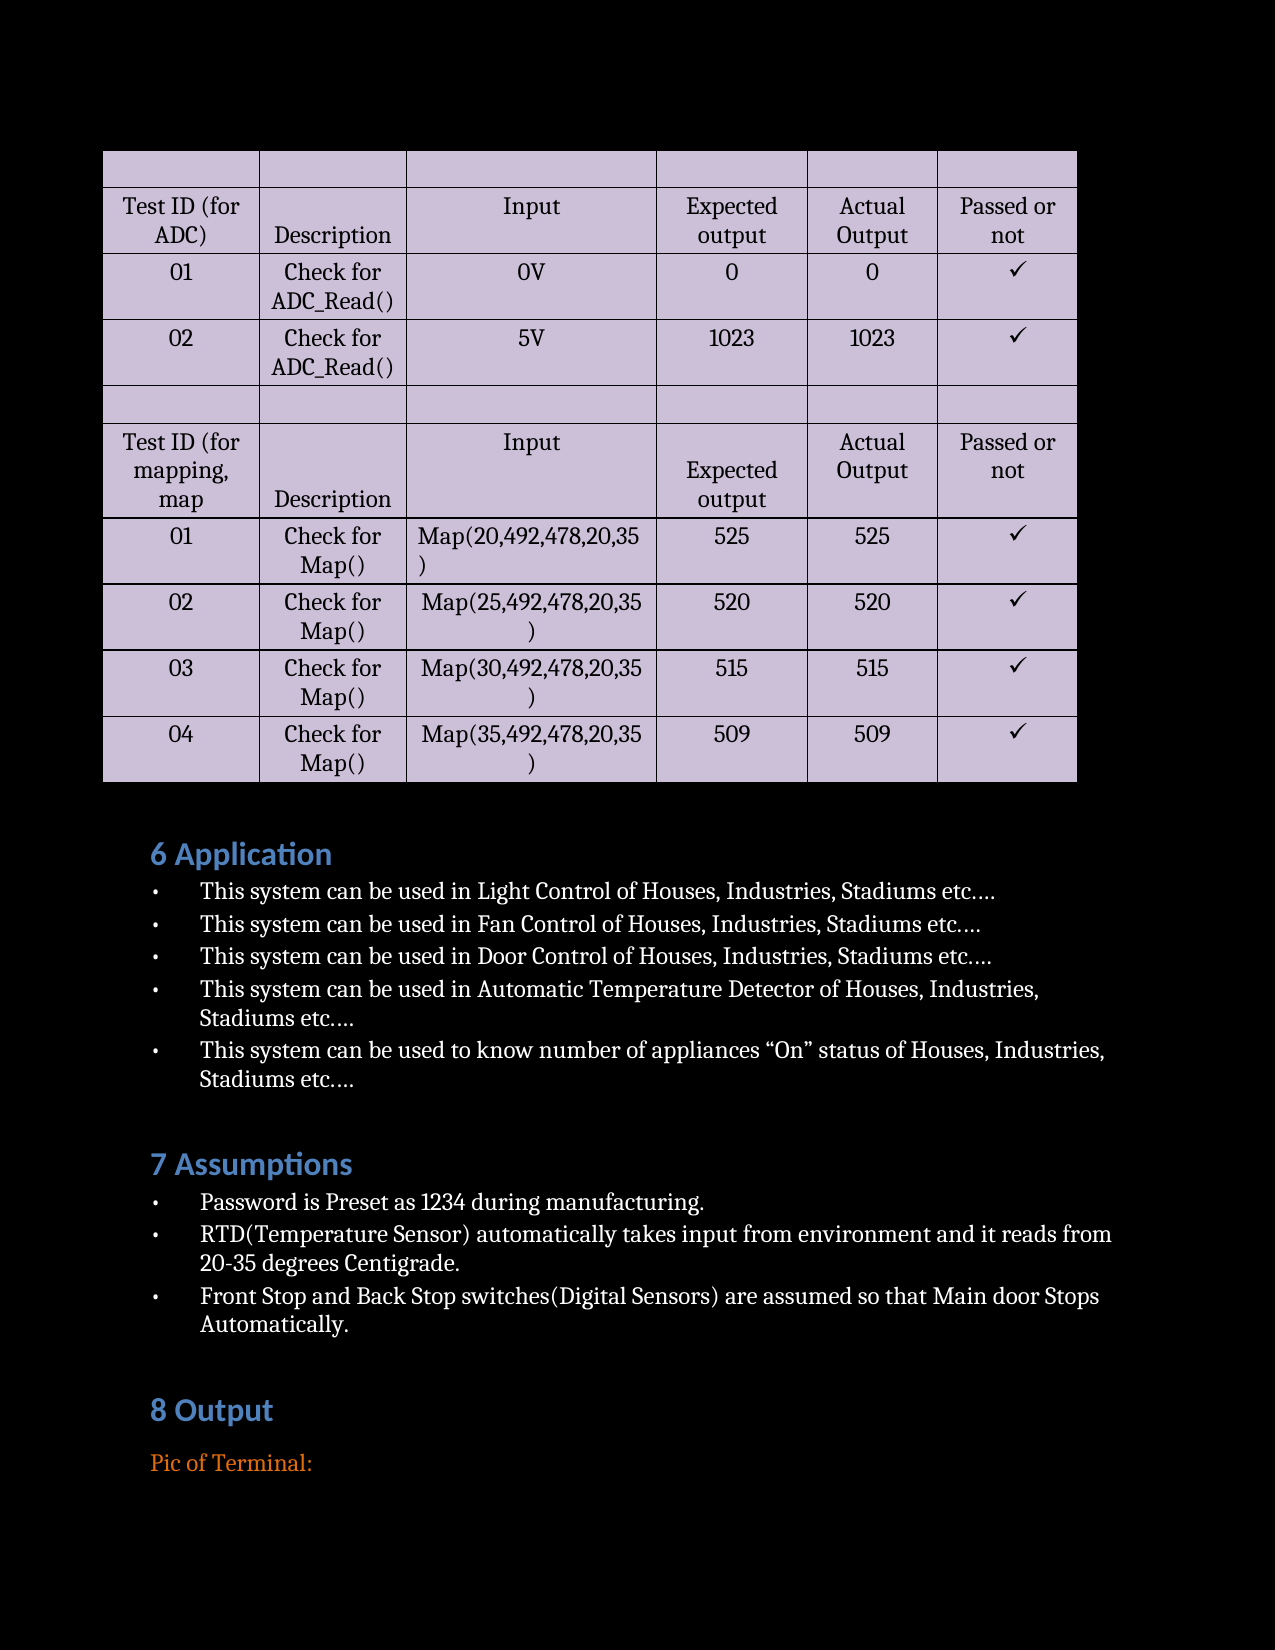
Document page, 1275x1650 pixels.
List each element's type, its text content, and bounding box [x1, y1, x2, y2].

table_cell Passed or not [938, 188, 1077, 253]
table_cell [938, 717, 1077, 782]
table_cell 02 [103, 585, 259, 649]
list Front Stop and Back Stop switches(Digital Sensors) are assumed so that Main door Stops Automatically. [150, 1282, 1125, 1339]
subtitle 7 Assumptions [150, 1143, 1125, 1184]
table_cell 0 [808, 254, 937, 319]
table_cell [260, 386, 406, 423]
table_cell Expected output [657, 188, 807, 253]
table_cell Check for ADC_Read() [260, 320, 406, 385]
table_cell Test ID (for mapping, map [103, 424, 259, 517]
table_cell 525 [657, 519, 807, 583]
table_cell [938, 585, 1077, 649]
table_cell 04 [103, 717, 259, 782]
table_cell [938, 254, 1077, 319]
table_cell Description [260, 188, 406, 253]
table_cell 1023 [808, 320, 937, 385]
table_cell 515 [808, 651, 937, 716]
table_cell 03 [103, 651, 259, 716]
table_cell [407, 386, 656, 423]
subtitle 8 Output [150, 1389, 1125, 1430]
list Password is Preset as 1234 during manufacturing. [150, 1188, 1125, 1217]
table_cell Actual Output [808, 424, 937, 517]
table_cell 01 [103, 254, 259, 319]
table_cell [407, 151, 656, 187]
table_cell 0V [407, 254, 656, 319]
table_cell [103, 386, 259, 423]
table_cell Check for Map() [260, 651, 406, 716]
table_cell [938, 151, 1077, 187]
table_cell Map(35,492,478,20,35) [407, 717, 656, 782]
text Pic of Terminal: [150, 1449, 1125, 1477]
table_cell 5V [407, 320, 656, 385]
table_cell 509 [808, 717, 937, 782]
table_cell [808, 386, 937, 423]
table_cell Actual Output [808, 188, 937, 253]
list RTD(Temperature Sensor) automatically takes input from environment and it reads from 20-35 degrees Centigrade. [150, 1220, 1125, 1278]
table_cell 525 [808, 519, 937, 583]
table_cell Check for Map() [260, 519, 406, 583]
table_cell Input [407, 188, 656, 253]
table_cell Expected output [657, 424, 807, 517]
list This system can be used in Light Control of Houses, Industries, Stadiums etc.… [150, 877, 1125, 906]
list This system can be used to know number of appliances “On” status of Houses, Industries, Stadiums etc.… [150, 1036, 1125, 1093]
table_cell 509 [657, 717, 807, 782]
table_cell Check for ADC_Read() [260, 254, 406, 319]
table_cell Input [407, 424, 656, 517]
subtitle 6 Application [150, 833, 1125, 873]
table_cell Test ID (for ADC) [103, 188, 259, 253]
table_cell [938, 320, 1077, 385]
table_cell [103, 151, 259, 187]
list This system can be used in Door Control of Houses, Industries, Stadiums etc.… [150, 942, 1125, 971]
table_cell 515 [657, 651, 807, 716]
table_cell [260, 151, 406, 187]
table_cell [938, 651, 1077, 716]
table_cell Map(25,492,478,20,35) [407, 585, 656, 649]
table_cell 0 [657, 254, 807, 319]
table_cell [808, 151, 937, 187]
list This system can be used in Fan Control of Houses, Industries, Stadiums etc.… [150, 910, 1125, 938]
list This system can be used in Automatic Temperature Detector of Houses, Industries, Stadiums etc.… [150, 975, 1125, 1032]
table_cell [657, 151, 807, 187]
table_cell [657, 386, 807, 423]
table_cell Check for Map() [260, 717, 406, 782]
table_cell Description [260, 424, 406, 517]
table_cell Passed or not [938, 424, 1077, 517]
table_cell Map(30,492,478,20,35) [407, 651, 656, 716]
table_cell 520 [657, 585, 807, 649]
table_cell 01 [103, 519, 259, 583]
table_cell [938, 386, 1077, 423]
table_cell 520 [808, 585, 937, 649]
table_cell Map(20,492,478,20,35) [407, 519, 656, 583]
table_cell Check for Map() [260, 585, 406, 649]
table_cell 1023 [657, 320, 807, 385]
table_cell 02 [103, 320, 259, 385]
table_cell [938, 519, 1077, 583]
